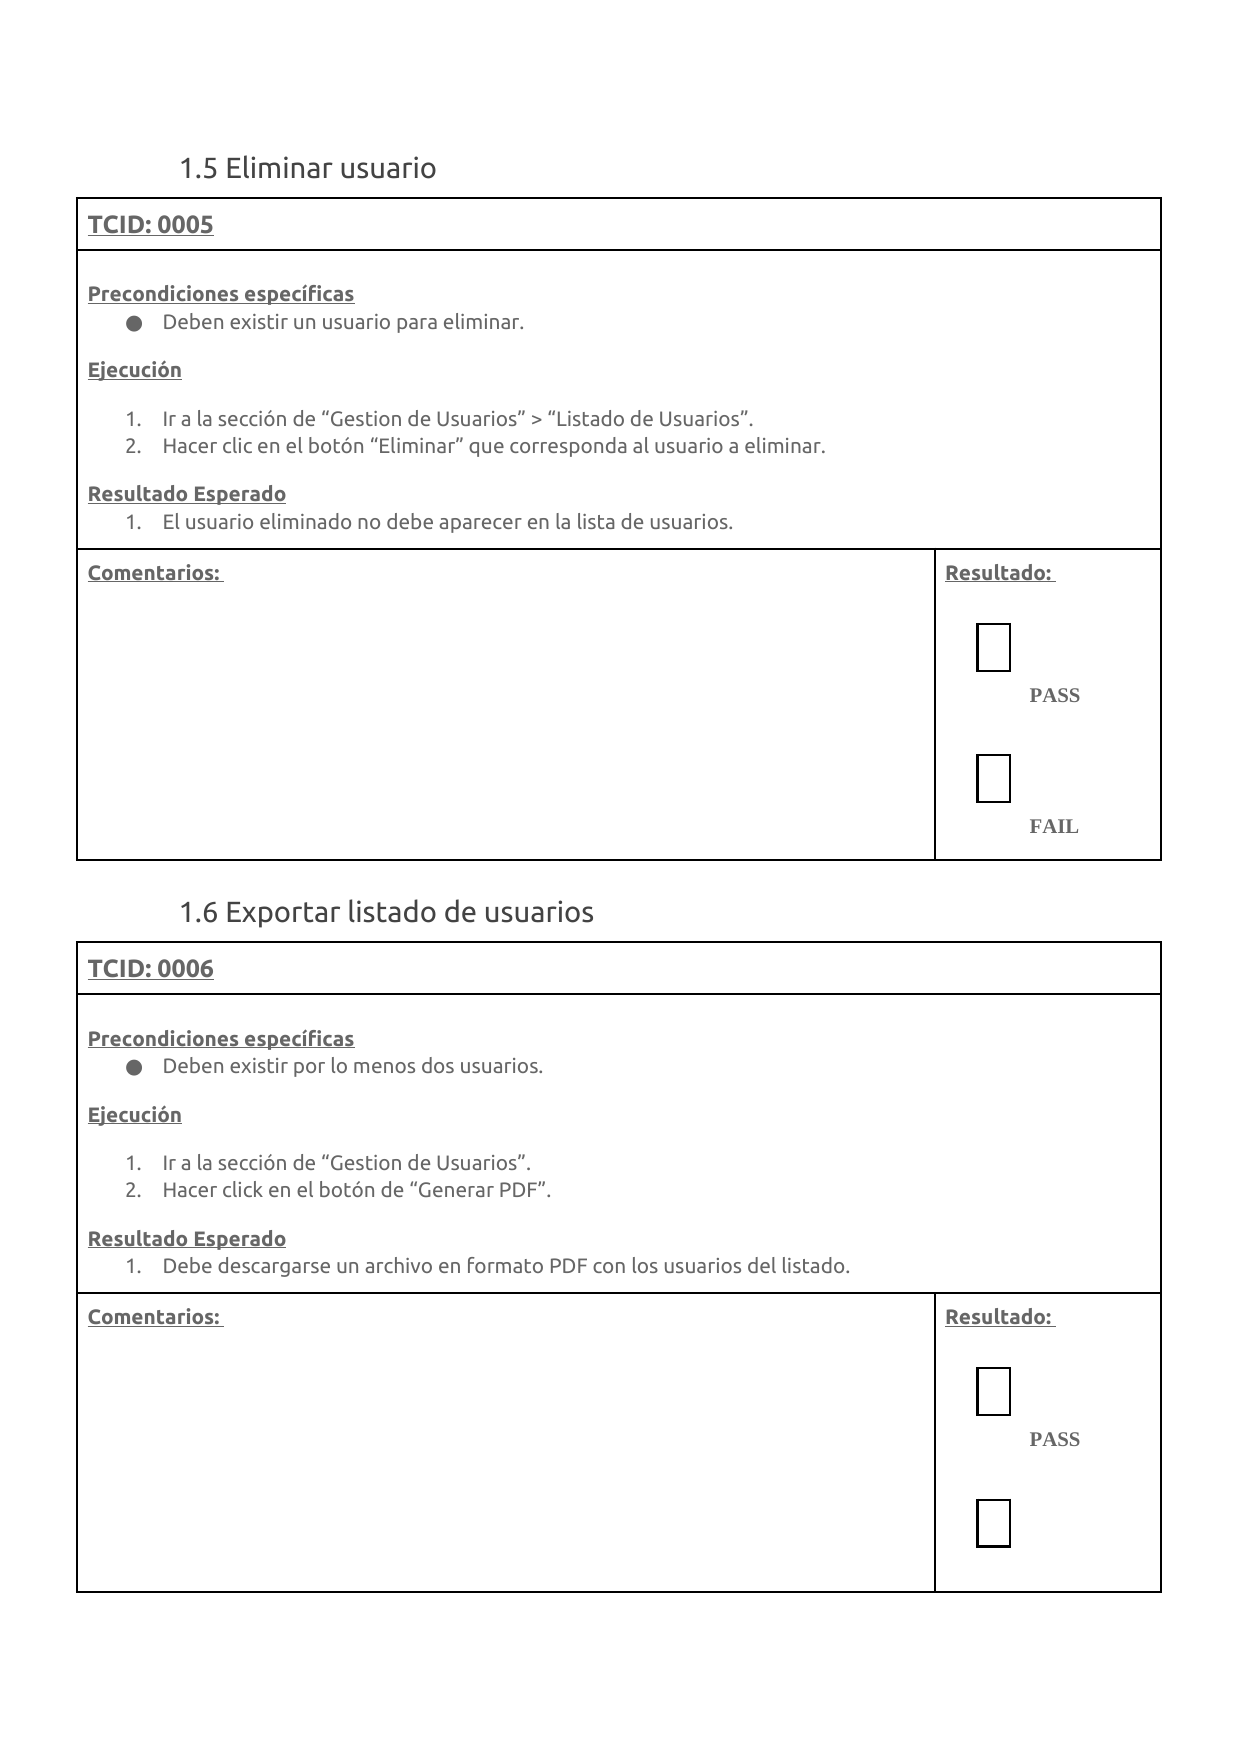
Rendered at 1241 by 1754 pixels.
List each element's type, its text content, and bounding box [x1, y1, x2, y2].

table_cell Comentarios: [78, 550, 934, 859]
table_cell Resultado: [936, 550, 1160, 859]
table_header TCID: 0005 [78, 199, 1160, 248]
table_cell Comentarios: [78, 1294, 934, 1591]
table_header TCID: 0006 [78, 943, 1160, 993]
table_cell Precondiciones específicas Deben existir un usuario para eliminar. Ejecución Ir a la sección de “Gestion de Usuarios” > “Listado de Usuarios”. Hacer clic en el botón “Eliminar” que corresponda al usuario a eliminar. Resultado Esperado El usuario eliminado no debe aparecer en la lista de usuarios. [78, 251, 1160, 548]
table_cell Resultado: [936, 1294, 1160, 1591]
subtitle 1.5 Eliminar usuario [178, 150, 1090, 183]
table_cell Precondiciones específicas Deben existir por lo menos dos usuarios. Ejecución Ir a la sección de “Gestion de Usuarios”. Hacer click en el botón de “Generar PDF”. Resultado Esperado Debe descargarse un archivo en formato PDF con los usuarios del listado. [78, 995, 1160, 1292]
subtitle 1.6 Exportar listado de usuarios [178, 894, 1090, 928]
